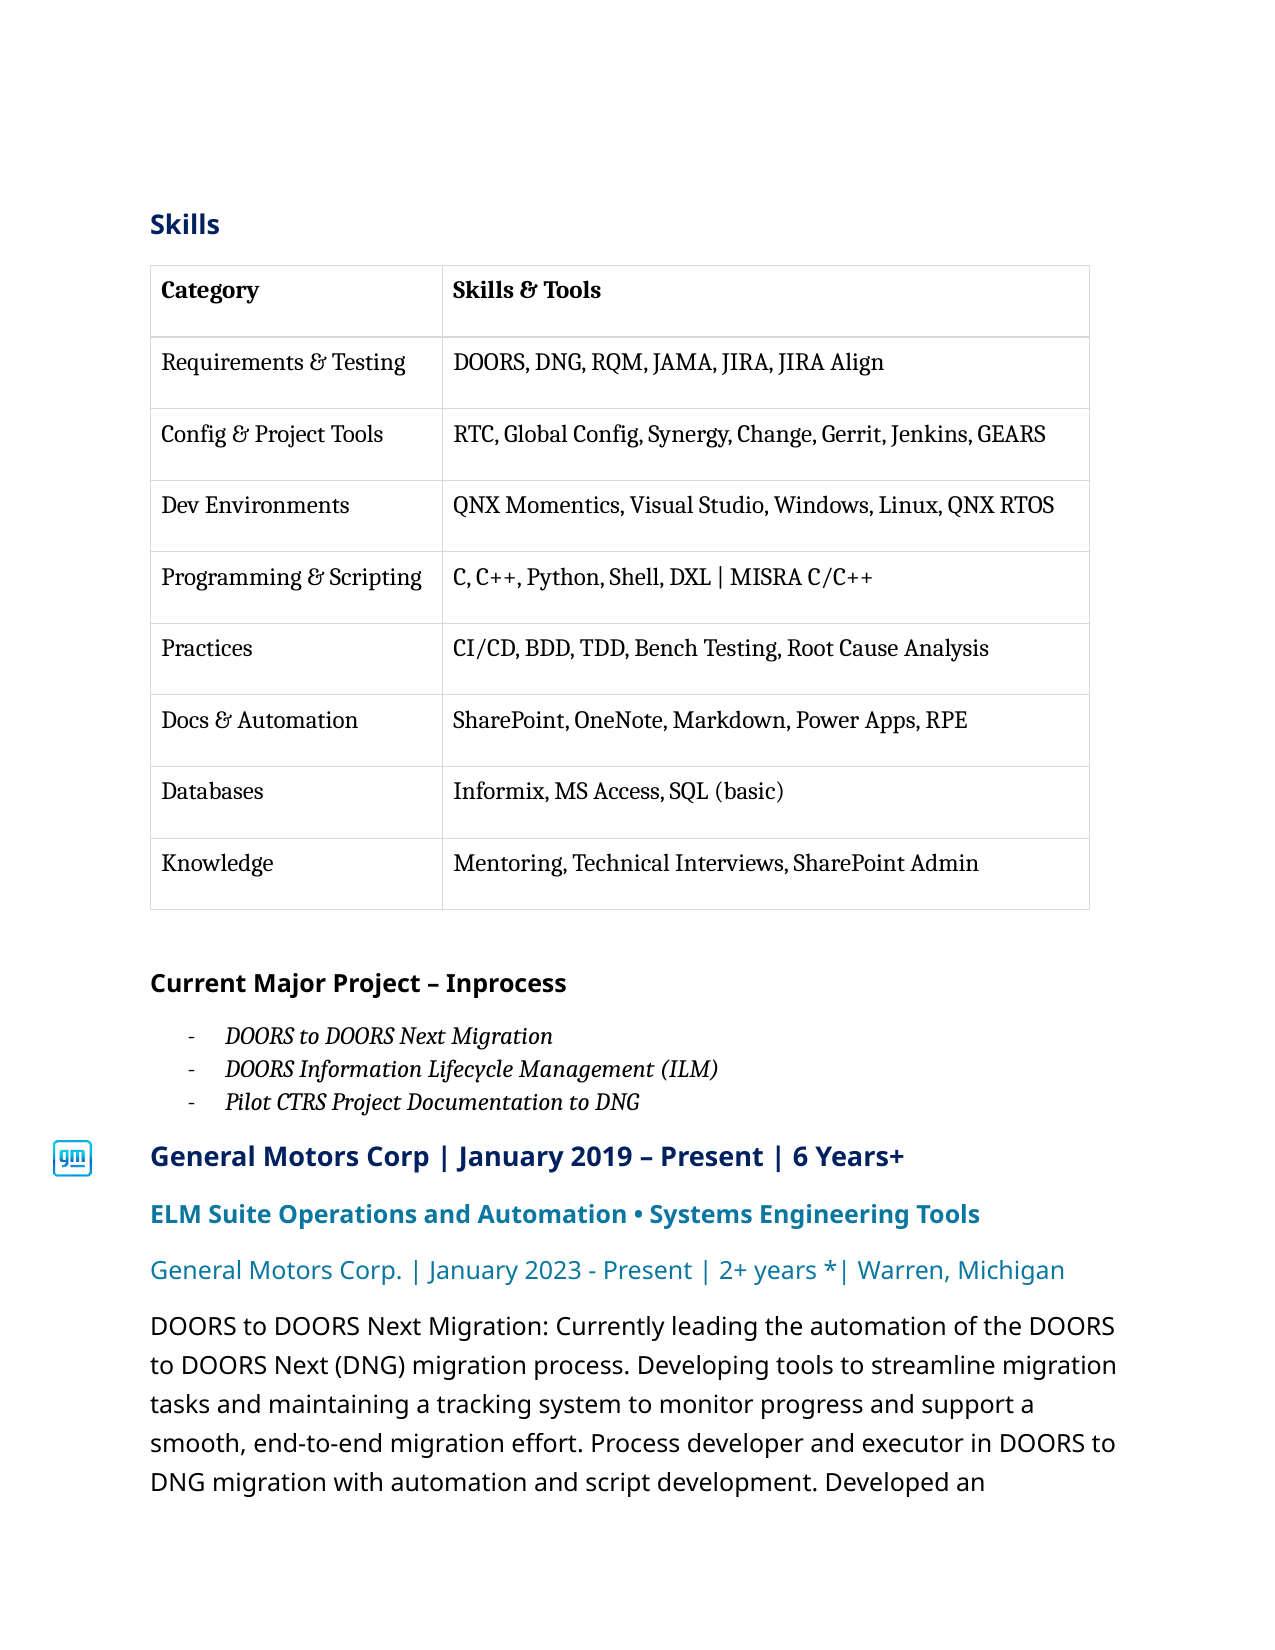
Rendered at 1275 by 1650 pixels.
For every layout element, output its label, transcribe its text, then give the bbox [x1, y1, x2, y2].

text General Motors Corp. | January 2023 - Present | 2+ years *| Warren, Michigan [150, 1252, 1125, 1286]
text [150, 1308, 1125, 1499]
picture [31, 1139, 113, 1177]
table_cell C, C++, Python, Shell, DXL | MISRA C/C++ [443, 552, 1089, 623]
text General Motors Corp | January 2019 – Present | 6 Years+ [150, 1137, 1125, 1174]
table_header Category [151, 266, 442, 336]
table_cell DOORS, DNG, RQM, JAMA, JIRA, JIRA Align [443, 338, 1089, 408]
table_cell CI/CD, BDD, TDD, Bench Testing, Root Cause Analysis [443, 624, 1089, 694]
table_cell RTC, Global Config, Synergy, Change, Gerrit, Jenkins, GEARS [443, 409, 1089, 479]
table_cell Informix, MS Access, SQL (basic) [443, 767, 1089, 837]
table_cell SharePoint, OneNote, Markdown, Power Apps, RPE [443, 695, 1089, 766]
list DOORS to DOORS Next Migration [187, 1022, 1125, 1050]
text Skills [150, 206, 1125, 243]
table_header Skills & Tools [443, 266, 1089, 336]
table_cell Mentoring, Technical Interviews, SharePoint Admin [443, 839, 1089, 909]
table_cell Practices [151, 624, 442, 694]
table_cell Requirements & Testing [151, 338, 442, 408]
text Current Major Project – Inprocess [150, 966, 1125, 1000]
list Pilot CTRS Project Documentation to DNG [187, 1088, 1125, 1116]
table_cell QNX Momentics, Visual Studio, Windows, Linux, QNX RTOS [443, 481, 1089, 551]
table_cell Dev Environments [151, 481, 442, 551]
text ELM Suite Operations and Automation • Systems Engineering Tools [150, 1196, 1125, 1231]
list DOORS Information Lifecycle Management (ILM) [187, 1055, 1125, 1083]
table_cell Databases [151, 767, 442, 837]
table_cell Programming & Scripting [151, 552, 442, 623]
table_cell Config & Project Tools [151, 409, 442, 479]
table_cell Docs & Automation [151, 695, 442, 766]
table_cell Knowledge [151, 839, 442, 909]
